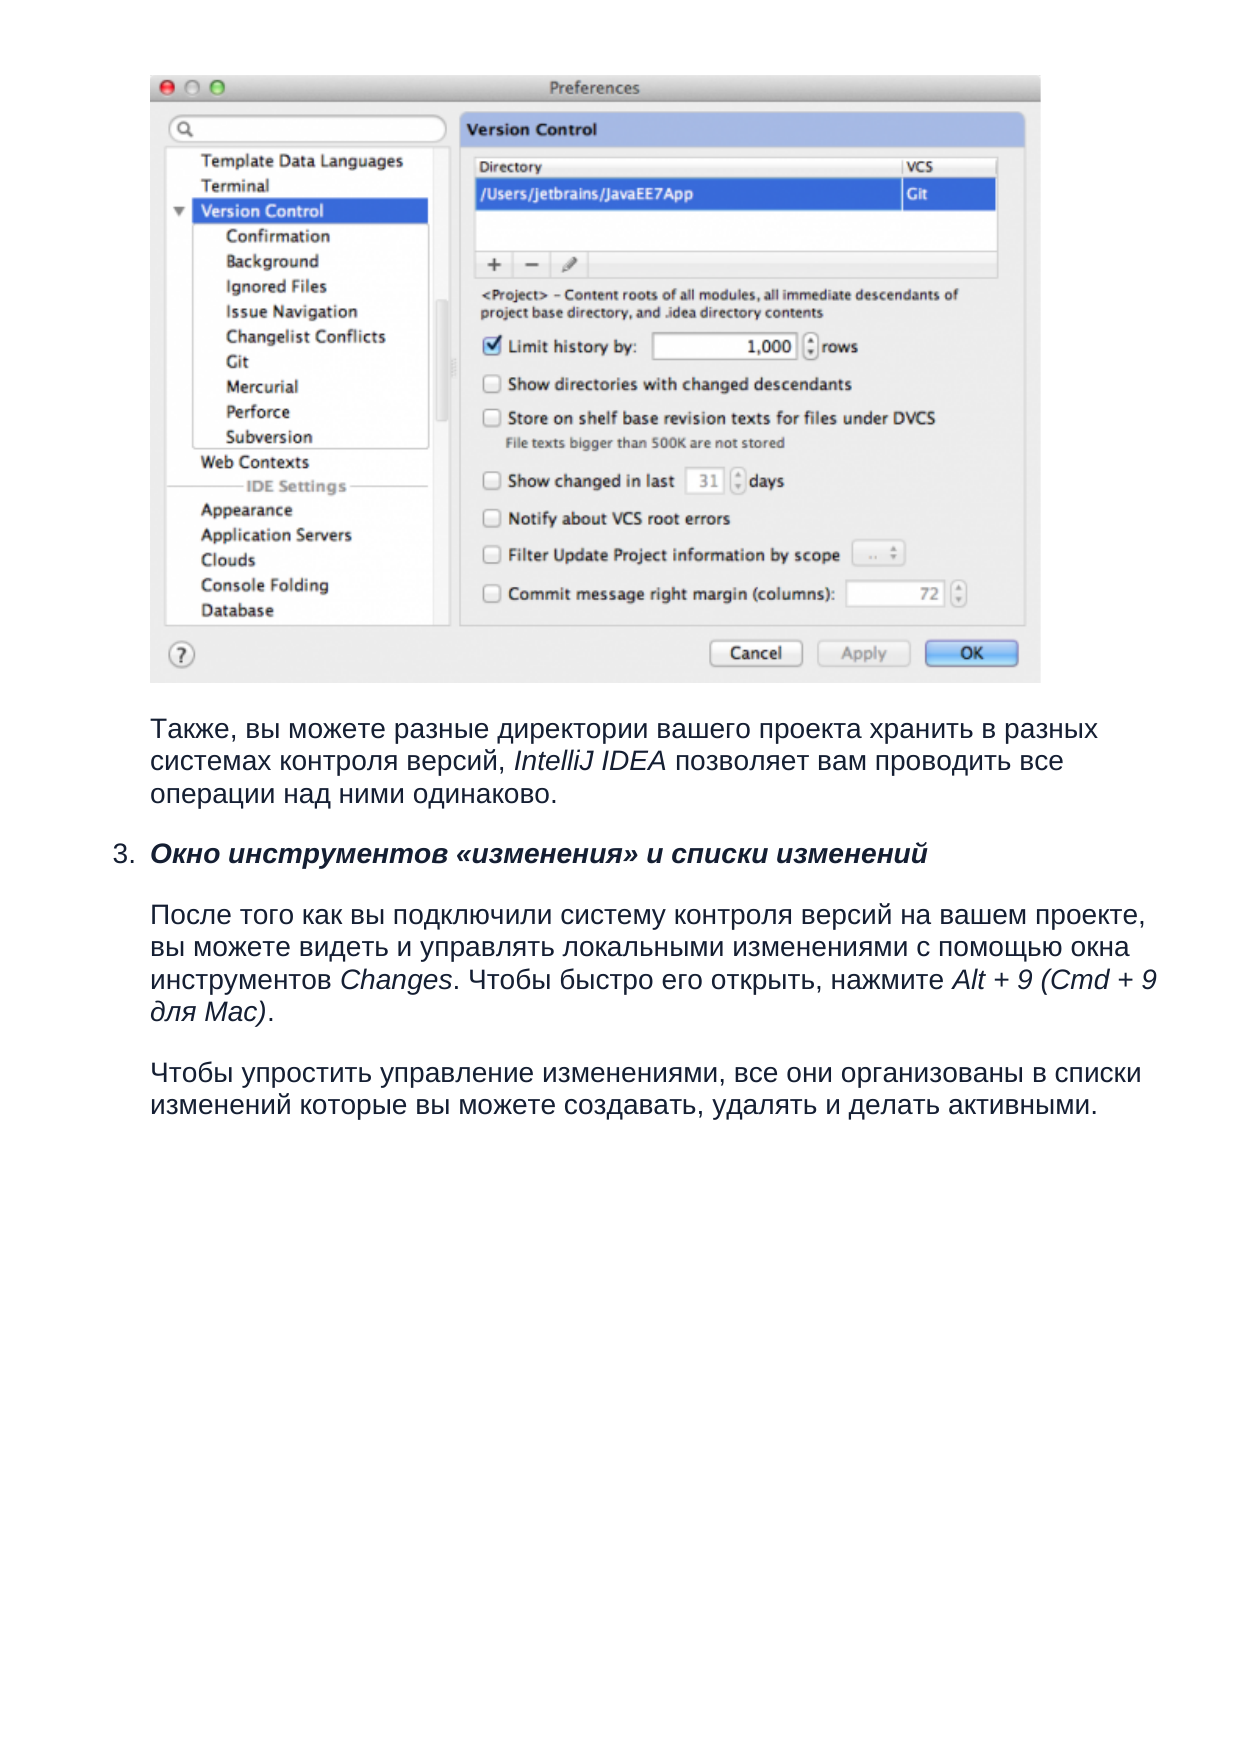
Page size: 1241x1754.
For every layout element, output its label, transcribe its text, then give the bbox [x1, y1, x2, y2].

text Чтобы упростить управление изменениями, все они организованы в списки изменений которые вы можете создавать, удалять и делать активными. [150, 1056, 1165, 1120]
list Окно инструментов «изменения» и списки изменений [112, 837, 1165, 870]
text Также, вы можете разные директории вашего проекта хранить в разных системах контроля версий, IntelliJ IDEA позволяет вам проводить все операции над ними одинаково. [150, 712, 1165, 809]
picture [150, 75, 1041, 683]
text После того как вы подключили систему контроля версий на вашем проекте, вы можете видеть и управлять локальными изменениями с помощью окна инструментов Changes. Чтобы быстро его открыть, нажмите Alt + 9 (Cmd + 9 для Mac). [150, 898, 1165, 1027]
